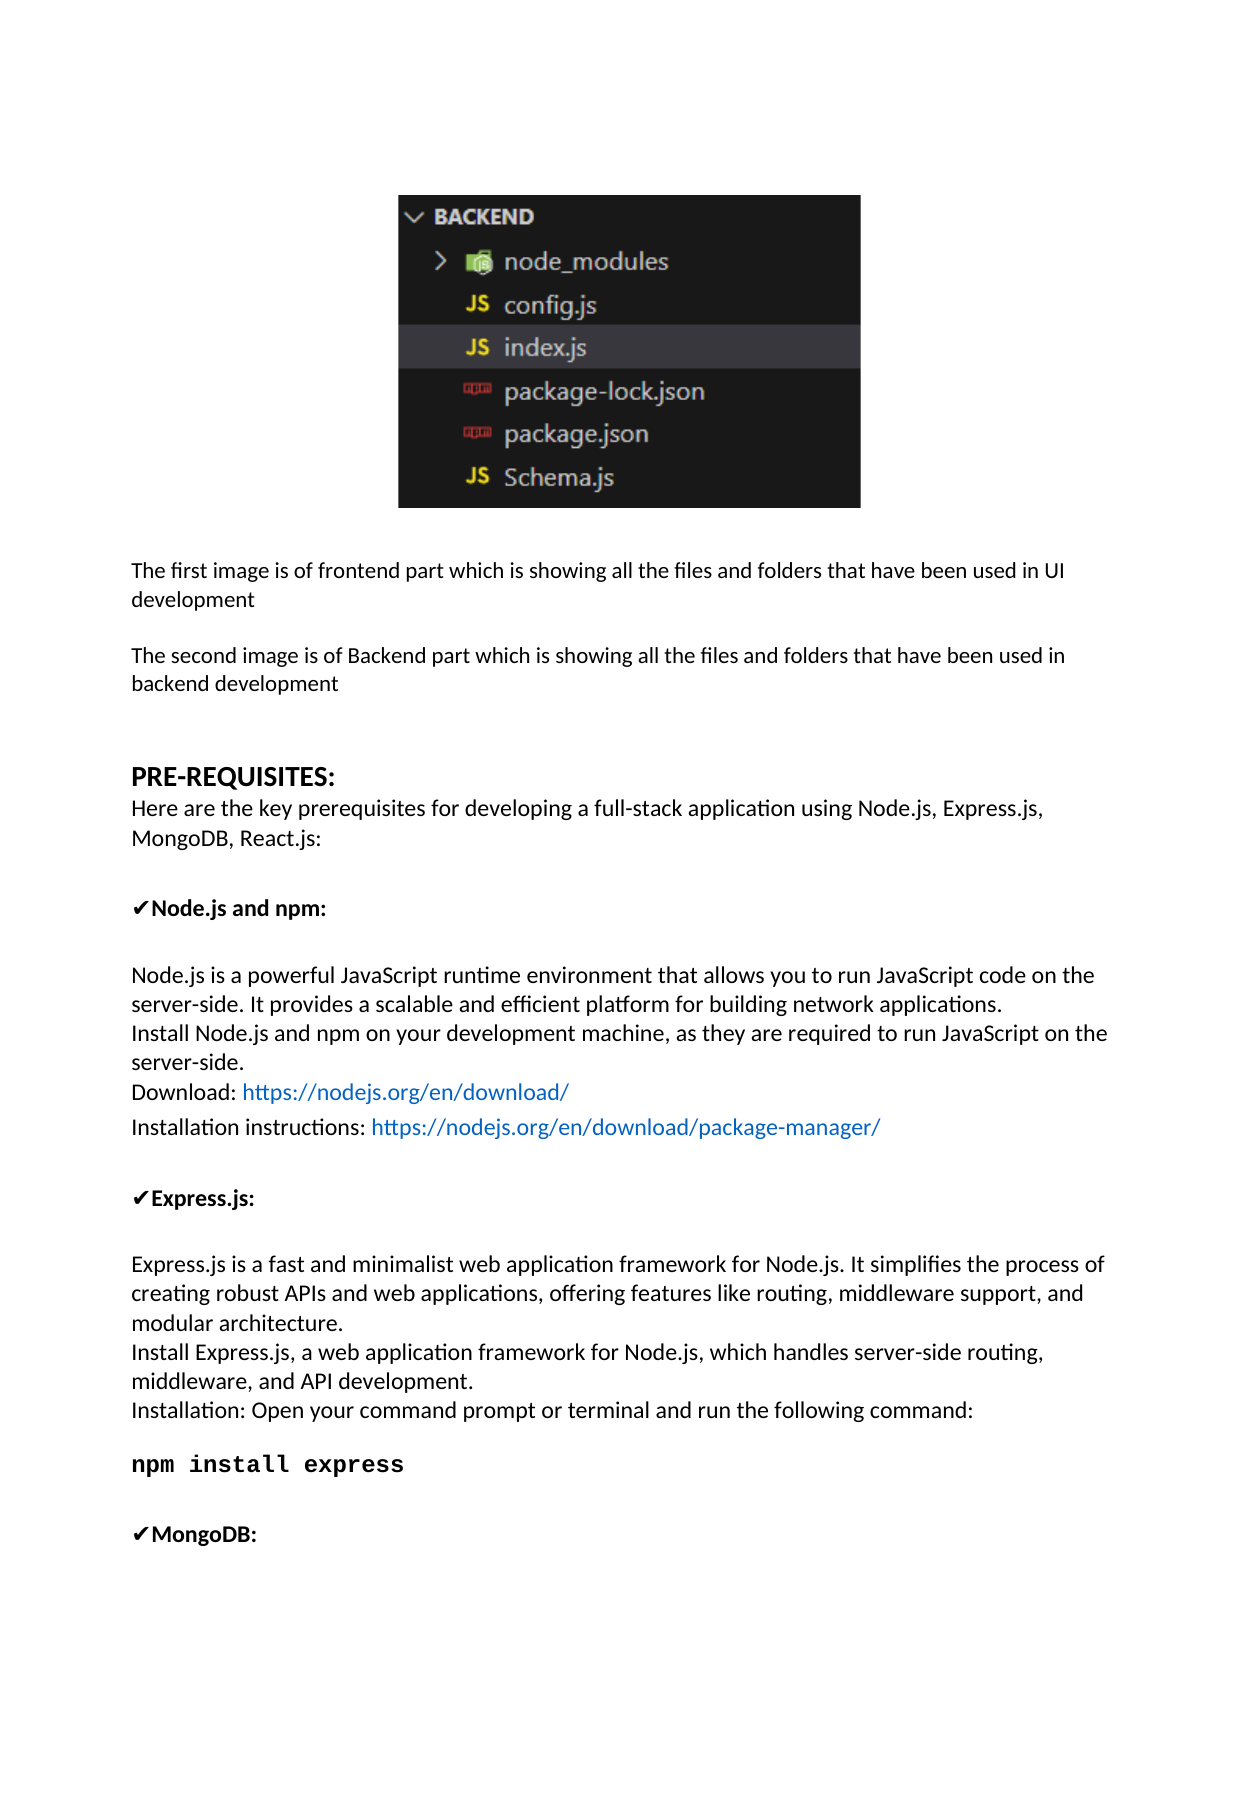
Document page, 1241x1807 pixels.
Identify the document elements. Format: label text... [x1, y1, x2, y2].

picture [398, 195, 861, 508]
text Installation: Open your command prompt or terminal and run the following command: [131, 1395, 1128, 1425]
text Installation instructions: https://nodejs.org/en/download/package-manager/ [131, 1112, 1128, 1141]
text The second image is of Backend part which is showing all the files and folders that have been used in backend development [131, 641, 1128, 697]
text Download: https://nodejs.org/en/download/ [131, 1077, 1128, 1106]
text ✔Node.js and npm: [131, 881, 1128, 930]
text Install Node.js and npm on your development machine, as they are required to run JavaScript on the server-side. [131, 1018, 1128, 1077]
text ✔Express.js: [131, 1171, 1128, 1220]
text ✔MongoDB: [131, 1507, 1128, 1556]
text The first image is of frontend part which is showing all the files and folders that have been used in UI development [131, 557, 1128, 613]
text Express.js is a fast and minimalist web application framework for Node.js. It simplifies the process of creating robust APIs and web applications, offering features like routing, middleware support, and modular architecture. [131, 1249, 1128, 1337]
text PRE-REQUISITES: [131, 758, 1128, 793]
text npm install express [131, 1453, 1128, 1480]
text Node.js is a powerful JavaScript runtime environment that allows you to run JavaScript code on the server-side. It provides a scalable and efficient platform for building network applications. [131, 960, 1128, 1018]
text Here are the key prerequisites for developing a full-stack application using Node.js, Express.js, MongoDB, React.js: [131, 793, 1128, 852]
text Install Express.js, a web application framework for Node.js, which handles server-side routing, middleware, and API development. [131, 1337, 1128, 1395]
